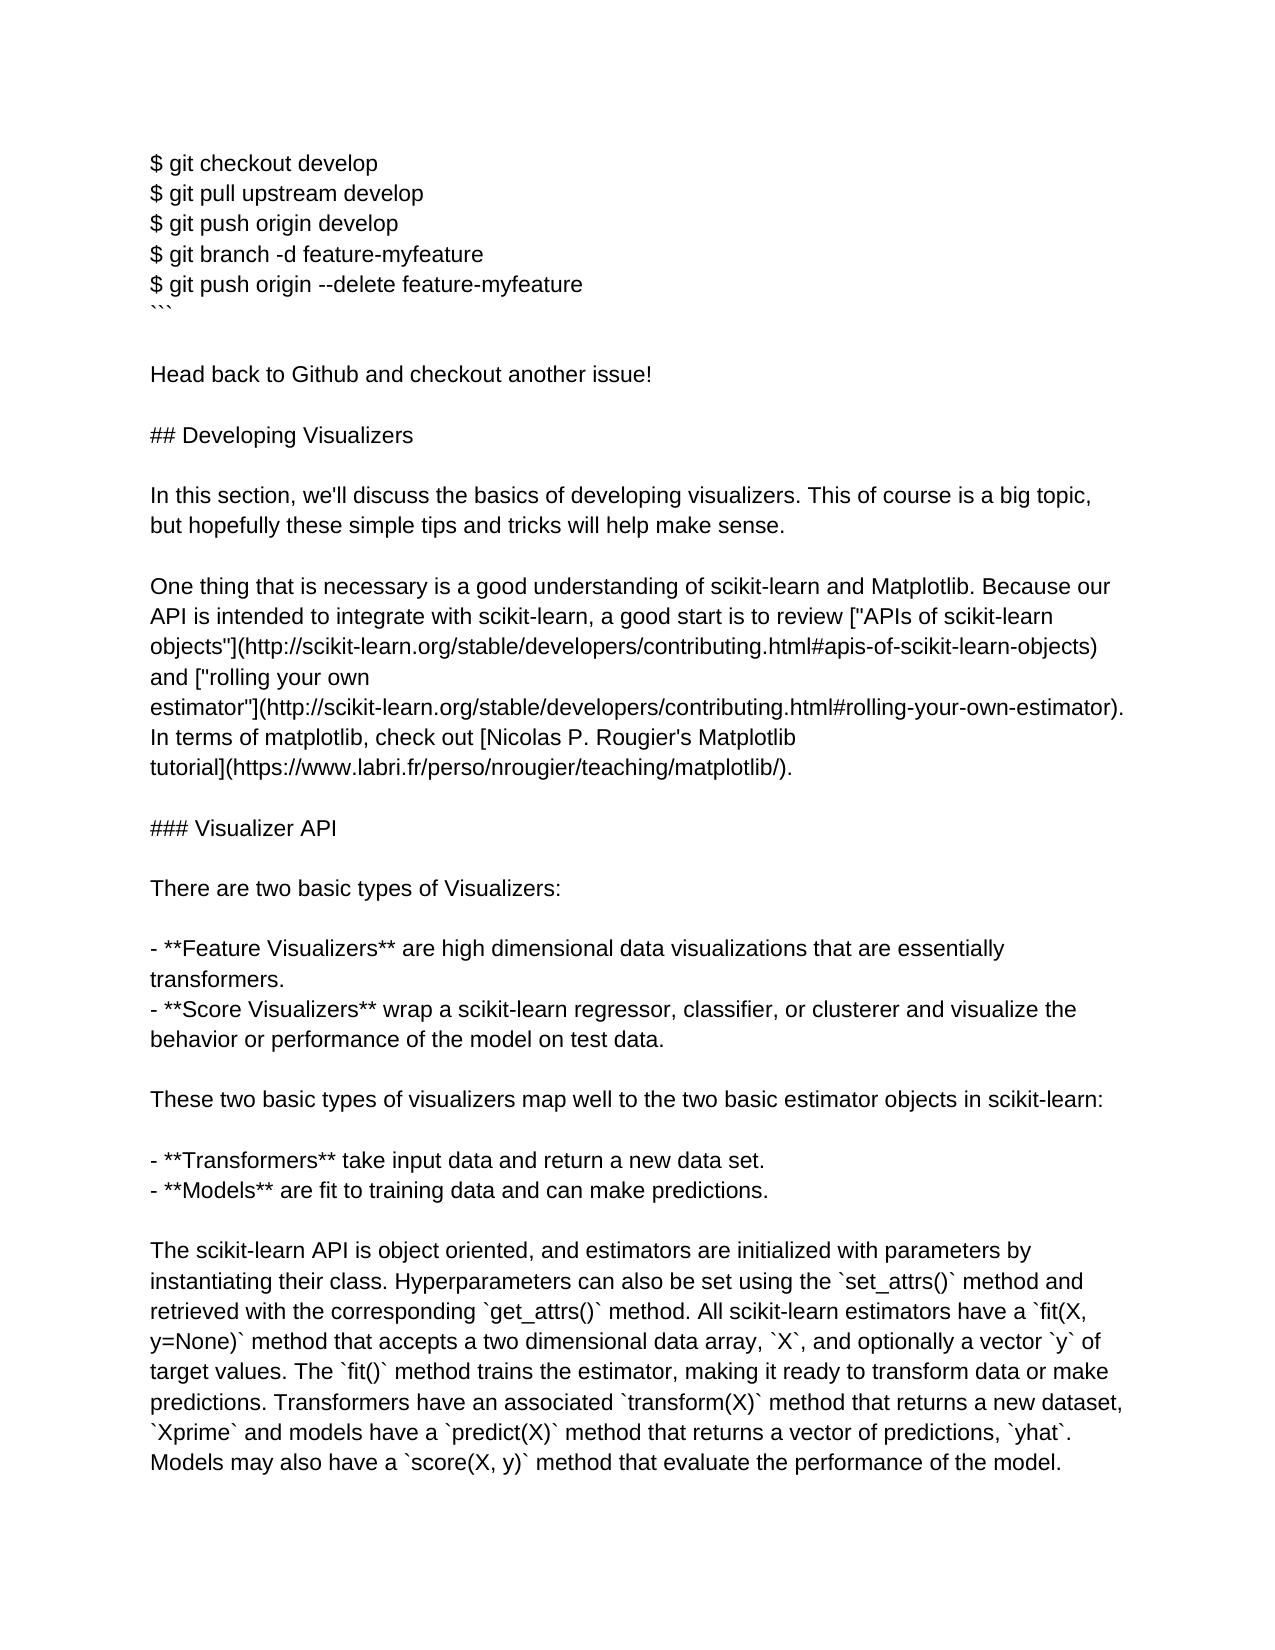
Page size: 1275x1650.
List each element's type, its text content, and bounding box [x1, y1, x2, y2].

text - **Feature Visualizers** are high dimensional data visualizations that are essentially transformers. [150, 935, 1125, 992]
text ### Visualizer API [150, 814, 1125, 841]
text In this section, we'll discuss the basics of developing visualizers. This of course is a big topic, but hopefully these simple tips and tricks will help make sense. [150, 482, 1125, 539]
text - **Transformers** take input data and return a new data set. [150, 1147, 1125, 1173]
text - **Score Visualizers** wrap a scikit-learn regressor, classifier, or clusterer and visualize the behavior or performance of the model on test data. [150, 996, 1125, 1052]
text One thing that is necessary is a good understanding of scikit-learn and Matplotlib. Because our API is intended to integrate with scikit-learn, a good start is to review ["APIs of scikit-learn objects"](http://scikit-learn.org/stable/developers/contributing.html#apis-of-scikit-learn-objects) and ["rolling your own estimator"](http://scikit-learn.org/stable/developers/contributing.html#rolling-your-own-estimator). In terms of matplotlib, check out [Nicolas P. Rougier's Matplotlib tutorial](https://www.labri.fr/perso/nrougier/teaching/matplotlib/). [150, 573, 1125, 781]
text $ git push origin develop [150, 210, 1125, 237]
text $ git branch -d feature-myfeature [150, 241, 1125, 267]
text $ git pull upstream develop [150, 180, 1125, 207]
text $ git push origin --delete feature-myfeature [150, 271, 1125, 297]
text Head back to Github and checkout another issue! [150, 361, 1125, 388]
text - **Models** are fit to training data and can make predictions. [150, 1177, 1125, 1203]
text $ git checkout develop [150, 150, 1125, 176]
text There are two basic types of Visualizers: [150, 875, 1125, 901]
text The scikit-learn API is object oriented, and estimators are initialized with parameters by instantiating their class. Hyperparameters can also be set using the `set_attrs()` method and retrieved with the corresponding `get_attrs()` method. All scikit-learn estimators have a `fit(X, y=None)` method that accepts a two dimensional data array, `X`, and optionally a vector `y` of target values. The `fit()` method trains the estimator, making it ready to transform data or make predictions. Transformers have an associated `transform(X)` method that returns a new dataset, `Xprime` and models have a `predict(X)` method that returns a vector of predictions, `yhat`. Models may also have a `score(X, y)` method that evaluate the performance of the model. [150, 1237, 1125, 1475]
text ``` [150, 301, 1125, 327]
text These two basic types of visualizers map well to the two basic estimator objects in scikit-learn: [150, 1086, 1125, 1113]
text ## Developing Visualizers [150, 422, 1125, 448]
